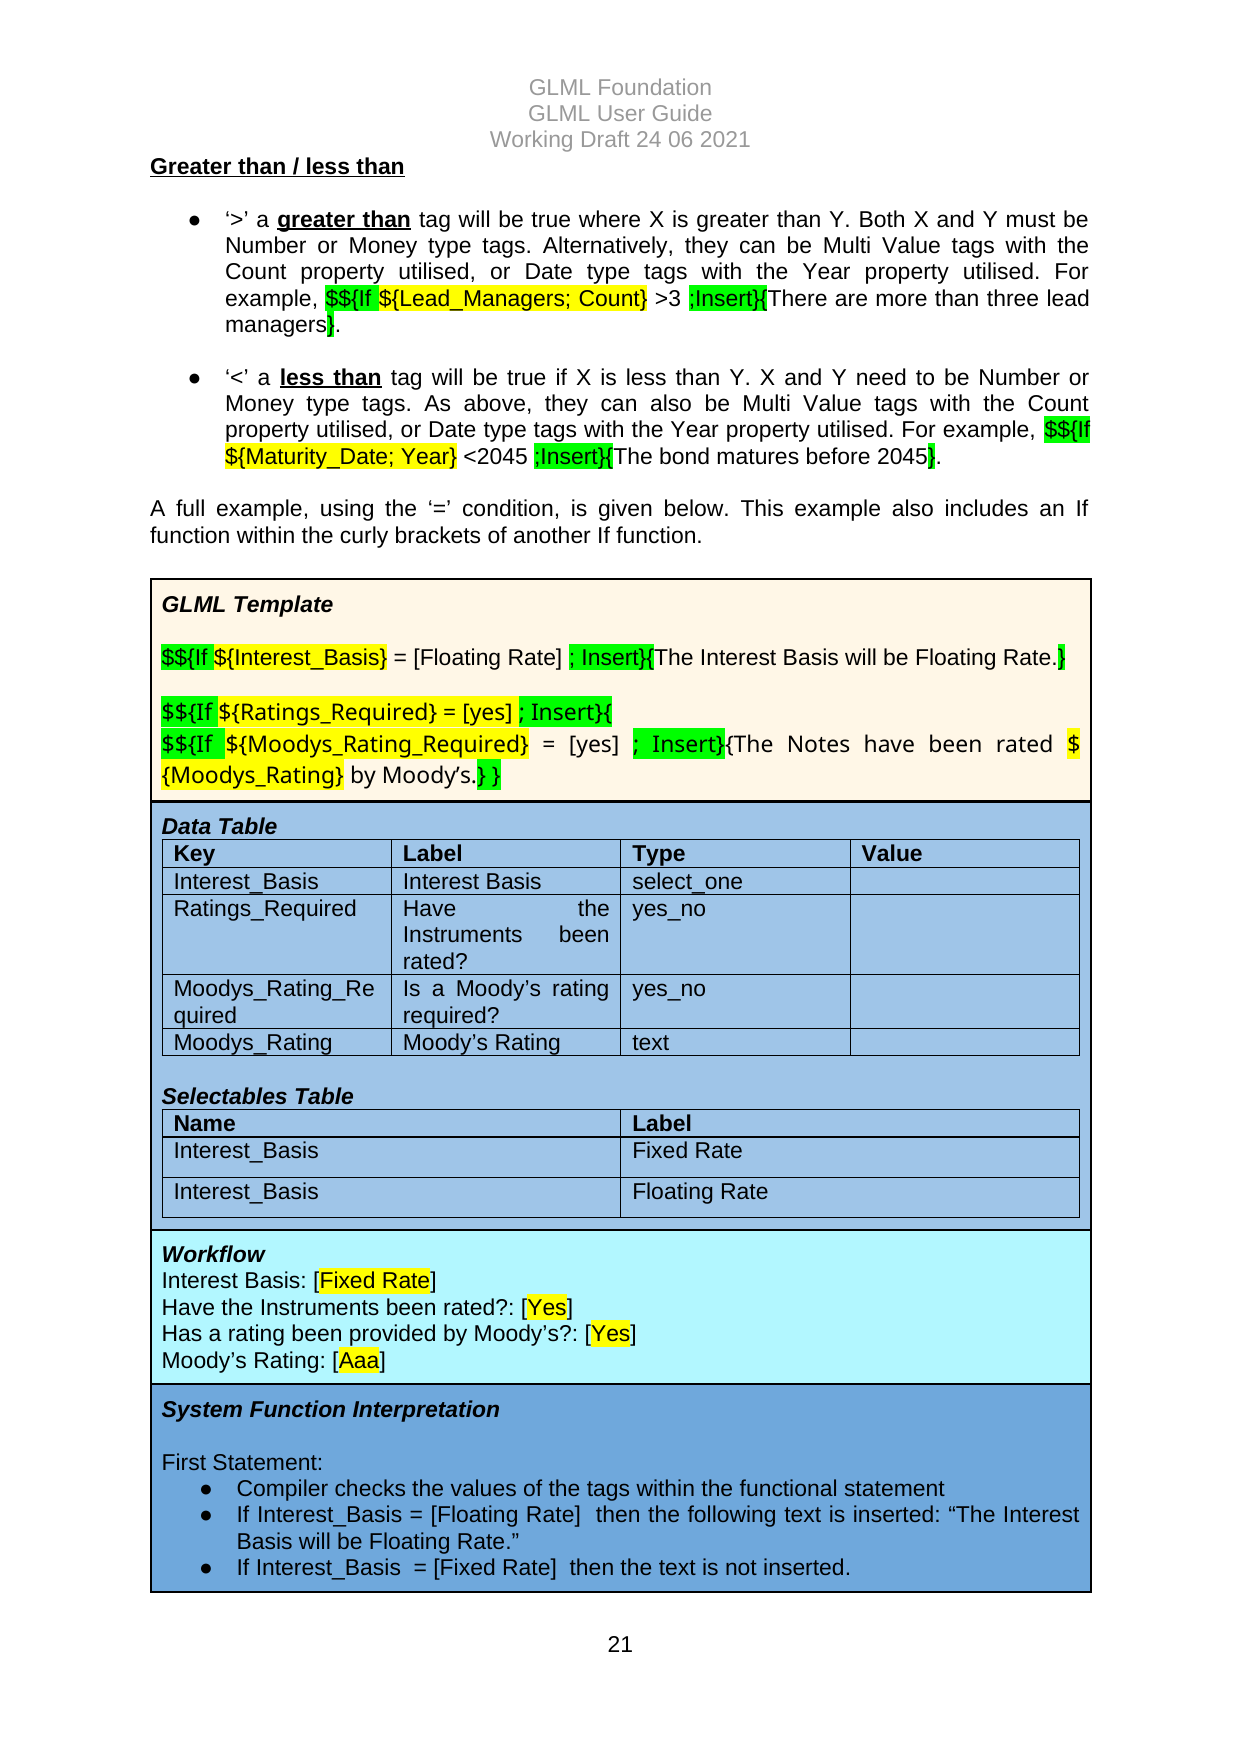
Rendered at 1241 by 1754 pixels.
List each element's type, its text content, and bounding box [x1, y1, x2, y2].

text Greater than / less than [150, 153, 1090, 179]
table_cell Workflow Interest Basis: [Fixed Rate] Have the Instruments been rated?: [Yes] Has a rating been provided by Moody’s?: [Yes] Moody’s Rating: [Aaa] [152, 1231, 1090, 1383]
text A full example, using the ‘=’ condition, is given below. This example also includes an If function within the curly brackets of another If function. [150, 495, 1090, 548]
table_header GLML Template $${If ${Interest_Basis} = [Floating Rate] ; Insert}{The Interest Basis will be Floating Rate.} $${If ${Ratings_Required} = [yes] ; Insert}{ $${If ${Moodys_Rating_Required} = [yes] ; Insert}{The Notes have been rated ${Moodys_Rating} by Moody’s.} } [152, 580, 1090, 800]
list ‘>’ a greater than tag will be true where X is greater than Y. Both X and Y must be Number or Money type tags. Alternatively, they can be Multi Value tags with the Count property utilised, or Date type tags with the Year property utilised. For example, $${If ${Lead_Managers; Count} >3 ;Insert}{There are more than three lead managers}. [187, 206, 1090, 337]
list ‘<’ a less than tag will be true if X is less than Y. X and Y need to be Number or Money type tags. As above, they can also be Multi Value tags with the Count property utilised, or Date type tags with the Year property utilised. For example, $${If ${Maturity_Date; Year} <2045 ;Insert}{The bond matures before 2045}. [187, 364, 1090, 469]
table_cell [152, 1385, 1090, 1591]
table_cell Data Table Selectables Table [152, 803, 1090, 1229]
